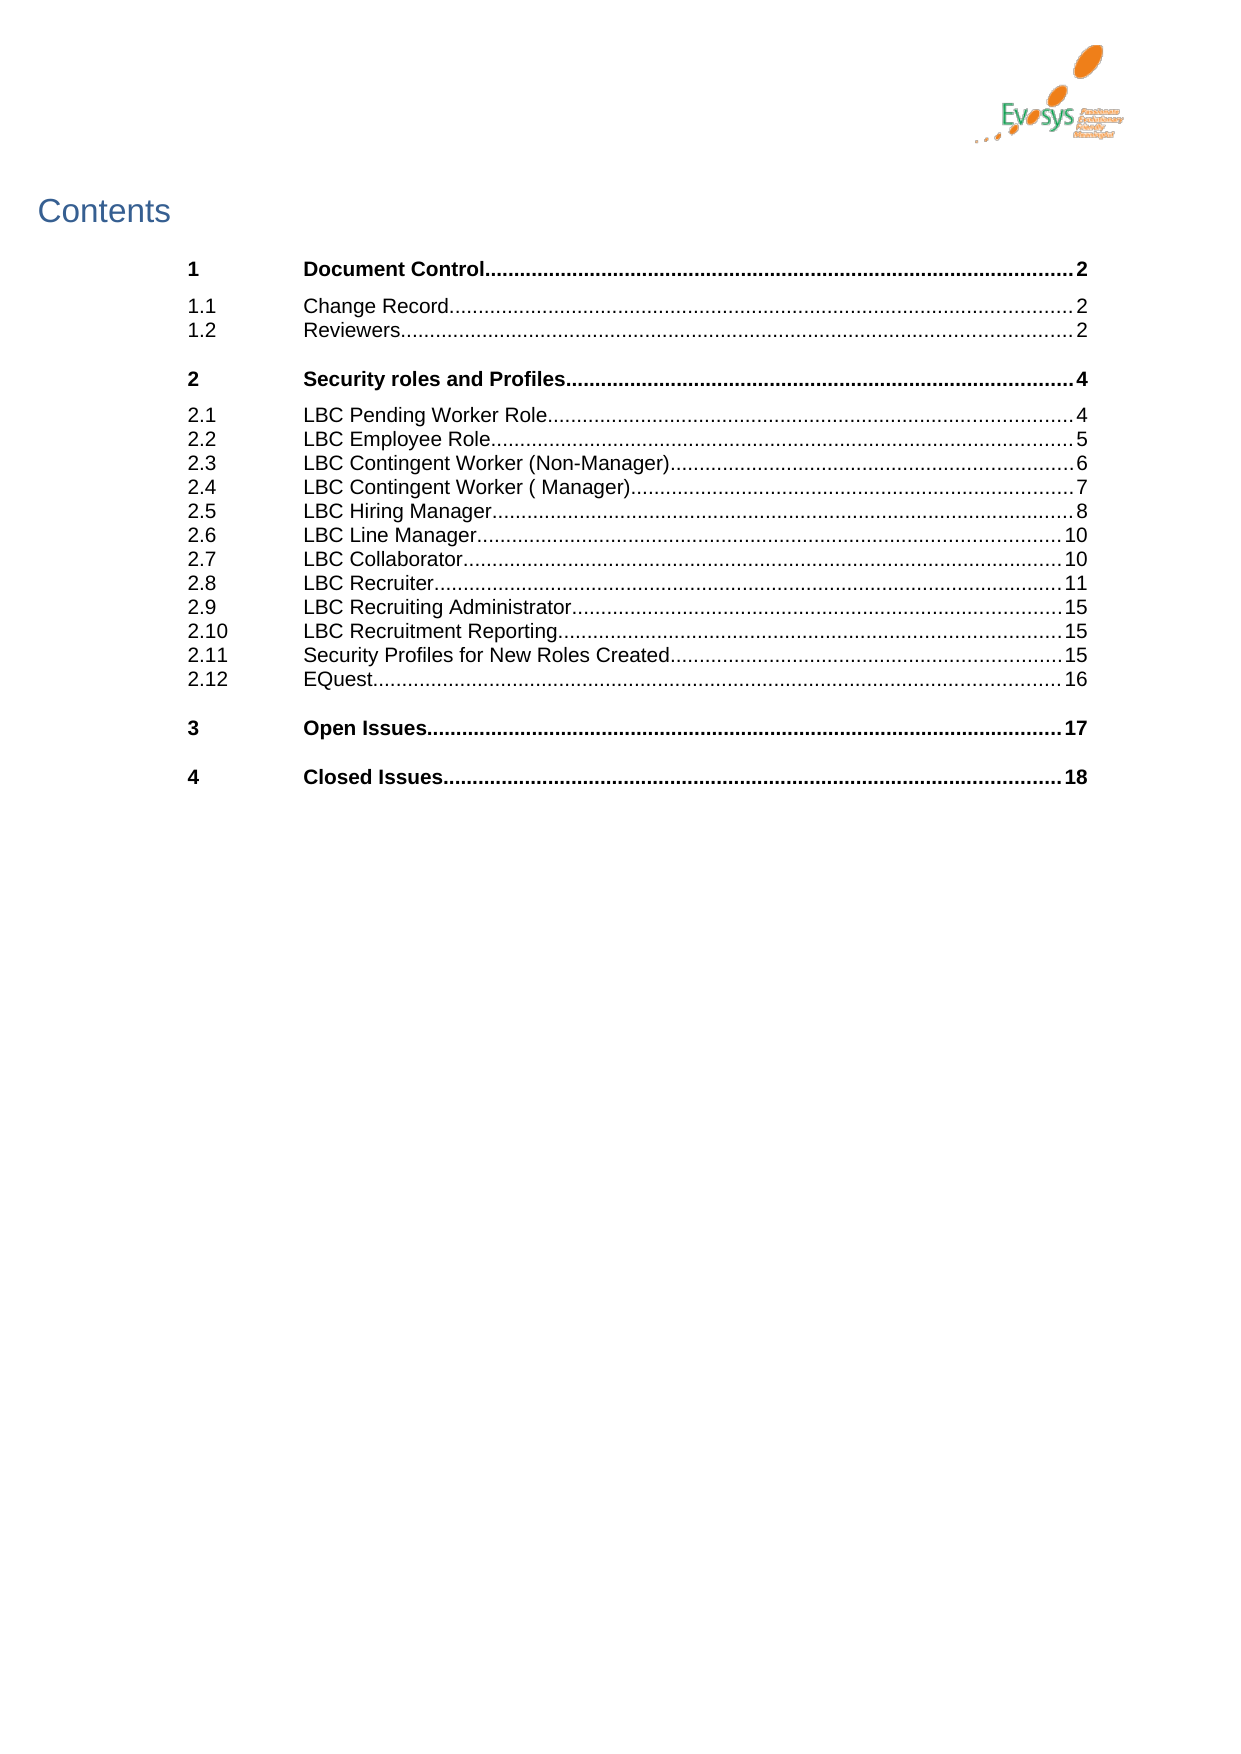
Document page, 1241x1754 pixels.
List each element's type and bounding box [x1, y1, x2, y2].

picture [973, 45, 1125, 147]
